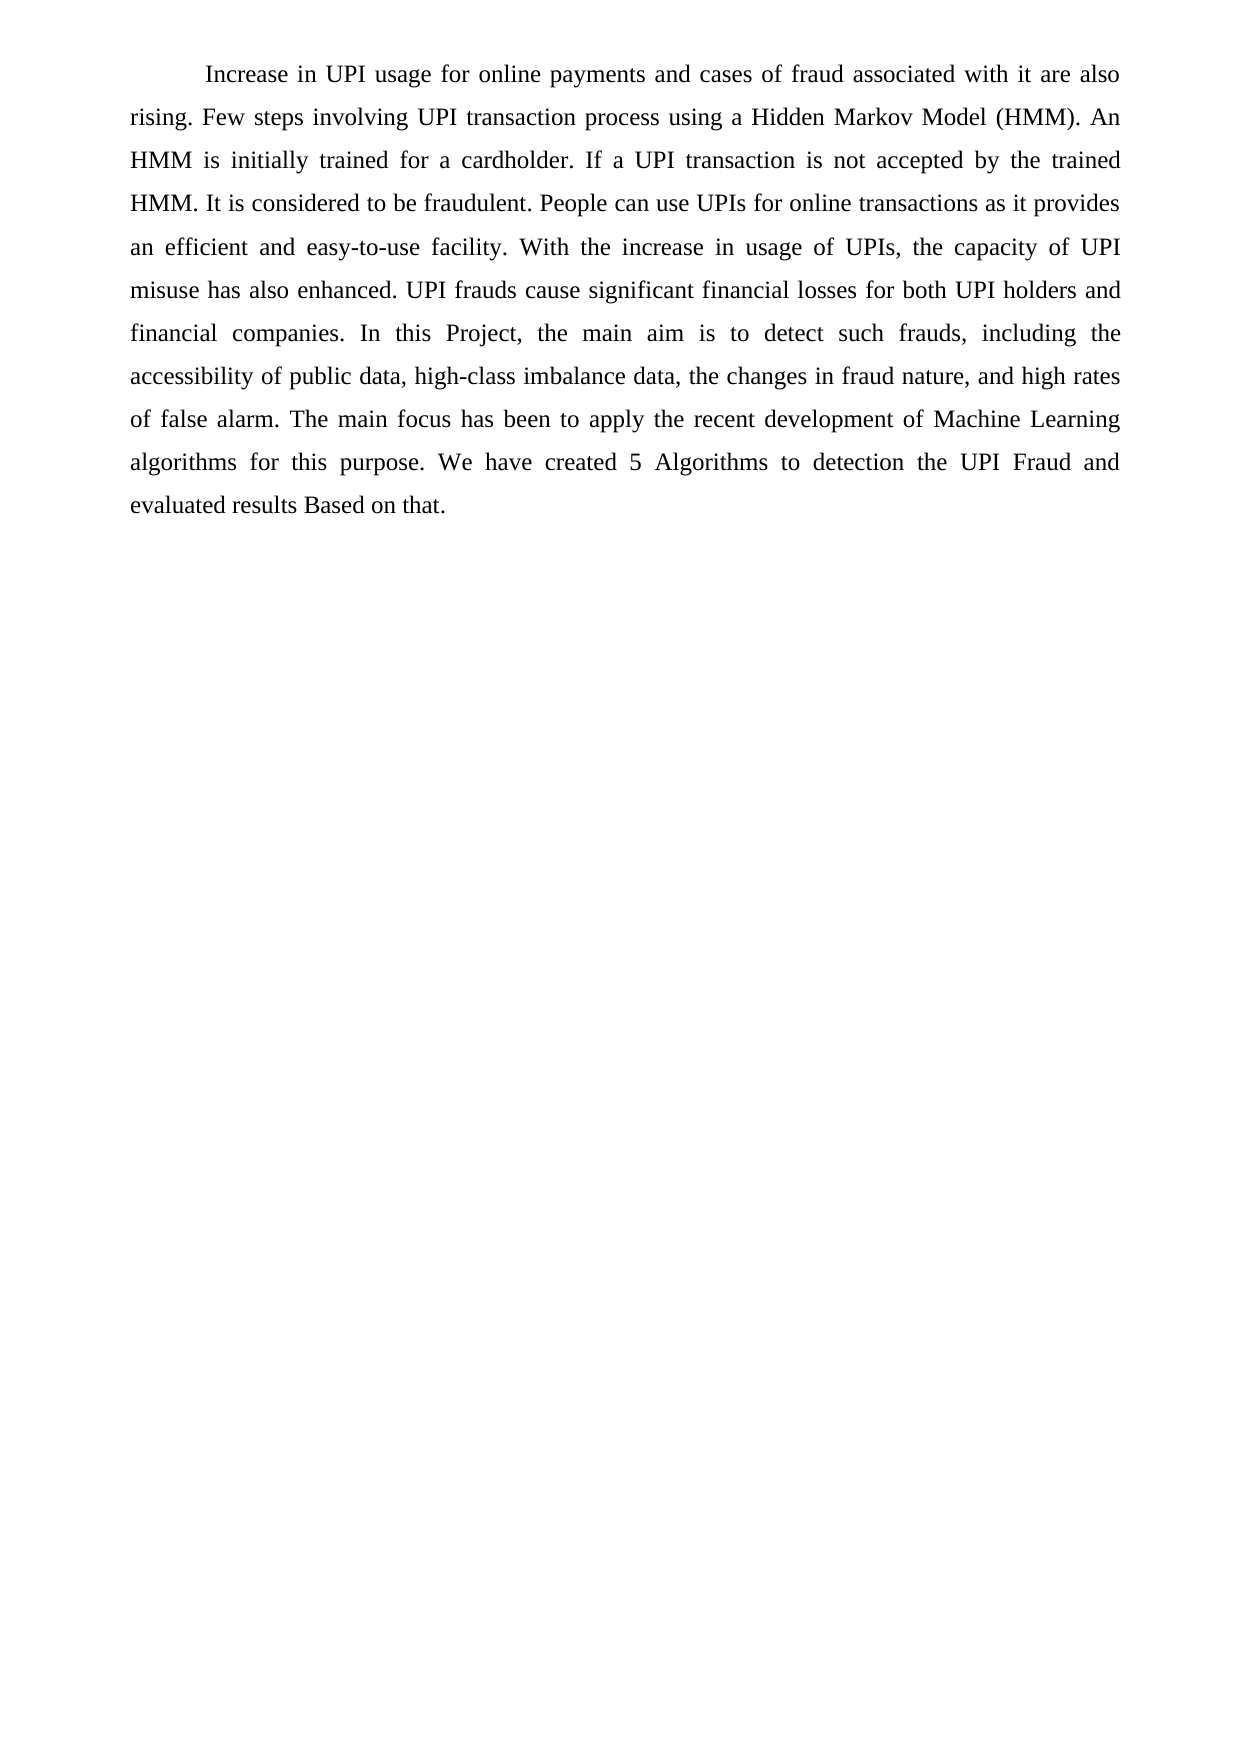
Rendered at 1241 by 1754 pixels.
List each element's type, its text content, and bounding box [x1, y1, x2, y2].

text Increase in UPI usage for online payments and cases of fraud associated with it are also rising. Few steps involving UPI transaction process using a Hidden Markov Model (HMM). An HMM is initially trained for a cardholder. If a UPI transaction is not accepted by the trained HMM. It is considered to be fraudulent. People can use UPIs for online transactions as it provides an efficient and easy-to-use facility. With the increase in usage of UPIs, the capacity of UPI misuse has also enhanced. UPI frauds cause significant financial losses for both UPI holders and financial companies. In this Project, the main aim is to detect such frauds, including the accessibility of public data, high-class imbalance data, the changes in fraud nature, and high rates of false alarm. The main focus has been to apply the recent development of Machine Learning algorithms for this purpose. We have created 5 Algorithms to detection the UPI Fraud and evaluated results Based on that. [130, 59, 1122, 519]
